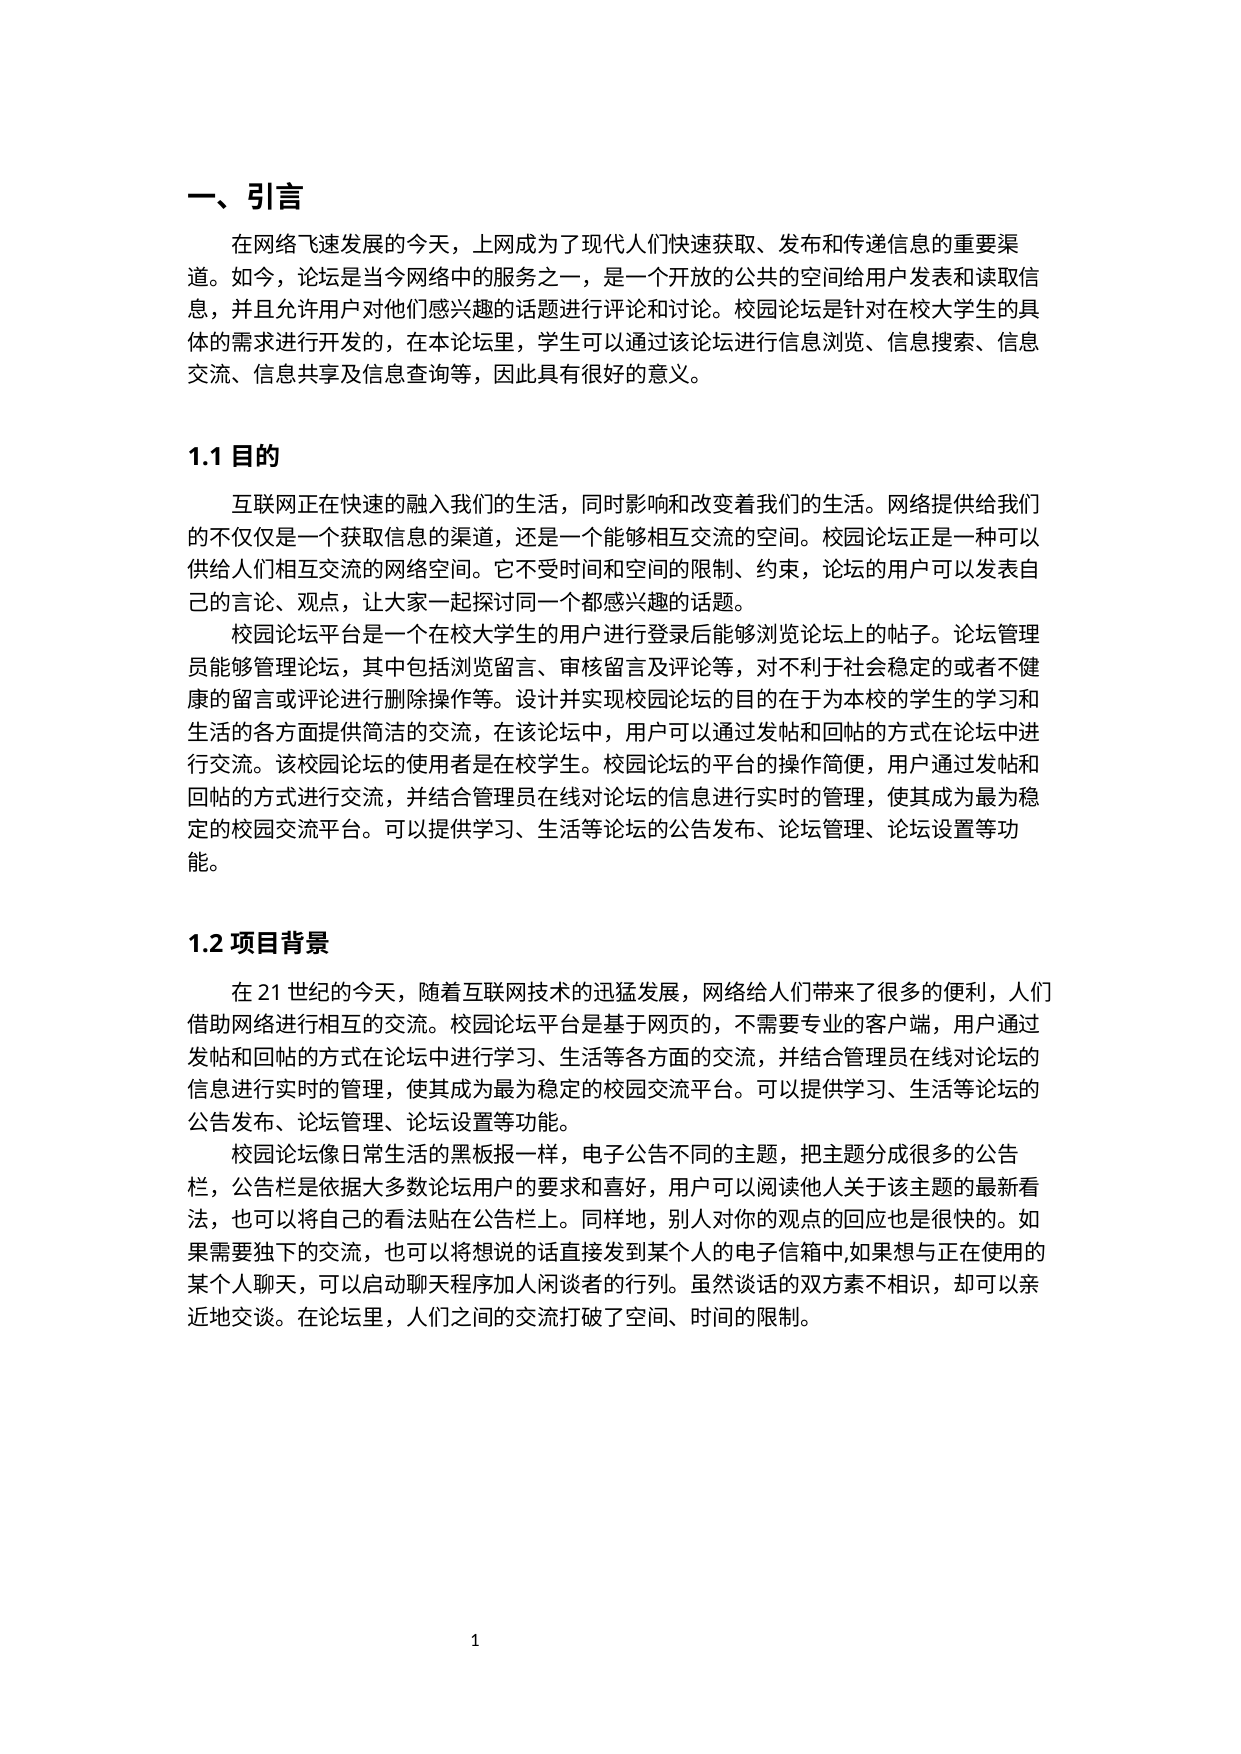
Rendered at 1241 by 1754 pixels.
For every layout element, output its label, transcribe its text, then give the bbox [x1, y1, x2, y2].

list 在网络飞速发展的今天，上网成为了现代人们快速获取、发布和传递信息的重要渠道。如今，论坛是当今网络中的服务之一，是一个开放的公共的空间给用户发表和读取信息，并且允许用户对他们感兴趣的话题进行评论和讨论。校园论坛是针对在校大学生的具体的需求进行开发的，在本论坛里，学生可以通过该论坛进行信息浏览、信息搜索、信息交流、信息共享及信息查询等，因此具有很好的意义。 [187, 227, 1053, 389]
list 1.1 目的 [187, 422, 1053, 487]
list 校园论坛平台是一个在校大学生的用户进行登录后能够浏览论坛上的帖子。论坛管理员能够管理论坛，其中包括浏览留言、审核留言及评论等，对不利于社会稳定的或者不健康的留言或评论进行删除操作等。设计并实现校园论坛的目的在于为本校的学生的学习和生活的各方面提供简洁的交流，在该论坛中，用户可以通过发帖和回帖的方式在论坛中进行交流。该校园论坛的使用者是在校学生。校园论坛的平台的操作简便，用户通过发帖和回帖的方式进行交流，并结合管理员在线对论坛的信息进行实时的管理，使其成为最为稳定的校园交流平台。可以提供学习、生活等论坛的公告发布、论坛管理、论坛设置等功能。 [187, 617, 1053, 877]
list 1.2 项目背景 [187, 909, 1053, 974]
list 在21世纪的今天，随着互联网技术的迅猛发展，网络给人们带来了很多的便利，人们借助网络进行相互的交流。校园论坛平台是基于网页的，不需要专业的客户端，用户通过发帖和回帖的方式在论坛中进行学习、生活等各方面的交流，并结合管理员在线对论坛的信息进行实时的管理，使其成为最为稳定的校园交流平台。可以提供学习、生活等论坛的公告发布、论坛管理、论坛设置等功能。 [187, 974, 1053, 1137]
list 校园论坛像日常生活的黑板报一样，电子公告不同的主题，把主题分成很多的公告栏，公告栏是依据大多数论坛用户的要求和喜好，用户可以阅读他人关于该主题的最新看法，也可以将自己的看法贴在公告栏上。同样地，别人对你的观点的回应也是很快的。如果需要独下的交流，也可以将想说的话直接发到某个人的电子信箱中,如果想与正在使用的某个人聊天，可以启动聊天程序加人闲谈者的行列。虽然谈话的双方素不相识，却可以亲近地交谈。在论坛里，人们之间的交流打破了空间、时间的限制。 [187, 1137, 1053, 1332]
list 一、引言 [187, 162, 1053, 227]
list 互联网正在快速的融入我们的生活，同时影响和改变着我们的生活。网络提供给我们的不仅仅是一个获取信息的渠道，还是一个能够相互交流的空间。校园论坛正是一种可以供给人们相互交流的网络空间。它不受时间和空间的限制、约束，论坛的用户可以发表自己的言论、观点，让大家一起探讨同一个都感兴趣的话题。 [187, 487, 1053, 617]
